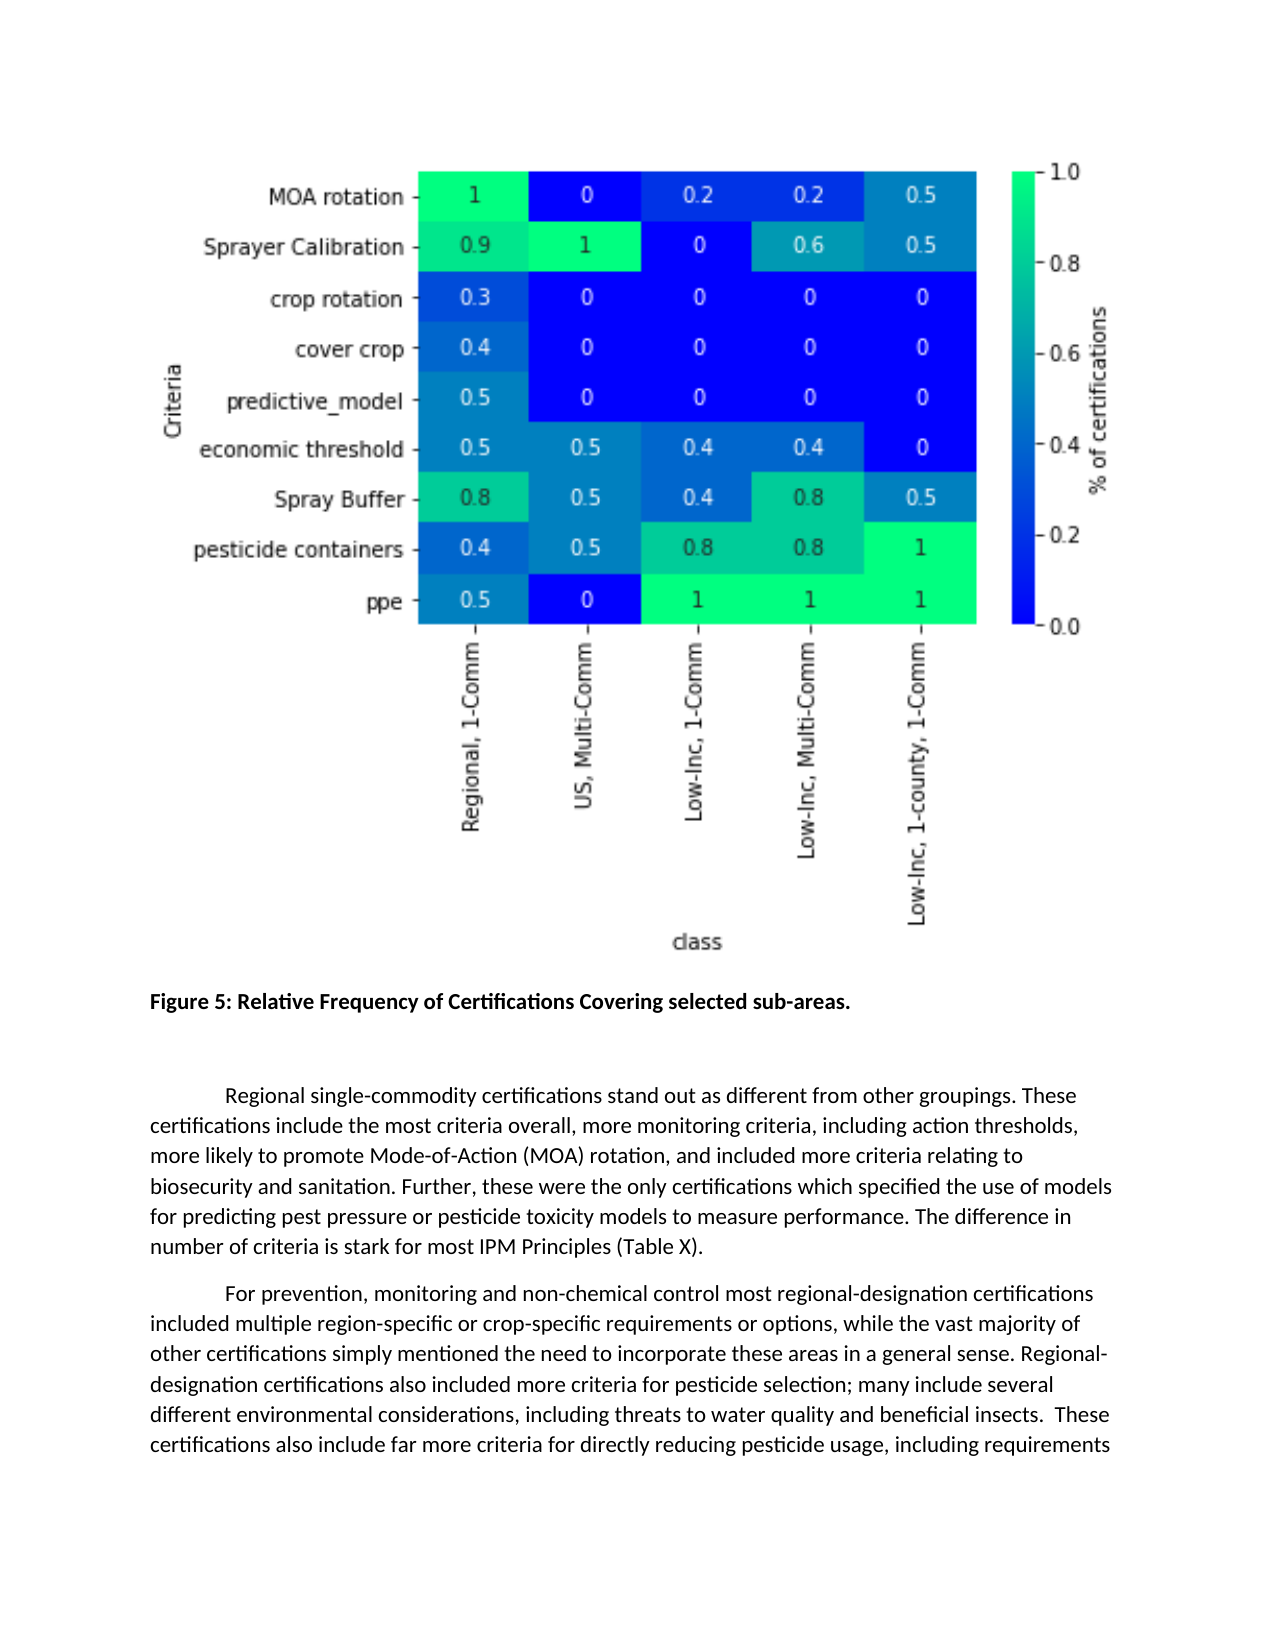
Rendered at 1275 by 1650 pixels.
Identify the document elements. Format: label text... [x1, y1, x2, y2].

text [150, 1279, 1125, 1458]
picture [150, 150, 1125, 969]
text Figure 5: Relative Frequency of Certifications Covering selected sub-areas. [150, 987, 1125, 1016]
text Regional single-commodity certifications stand out as different from other groupings. These certifications include the most criteria overall, more monitoring criteria, including action thresholds, more likely to promote Mode-of-Action (MOA) rotation, and included more criteria relating to biosecurity and sanitation. Further, these were the only certifications which specified the use of models for predicting pest pressure or pesticide toxicity models to measure performance. The difference in number of criteria is stark for most IPM Principles (Table X). [150, 1081, 1125, 1260]
